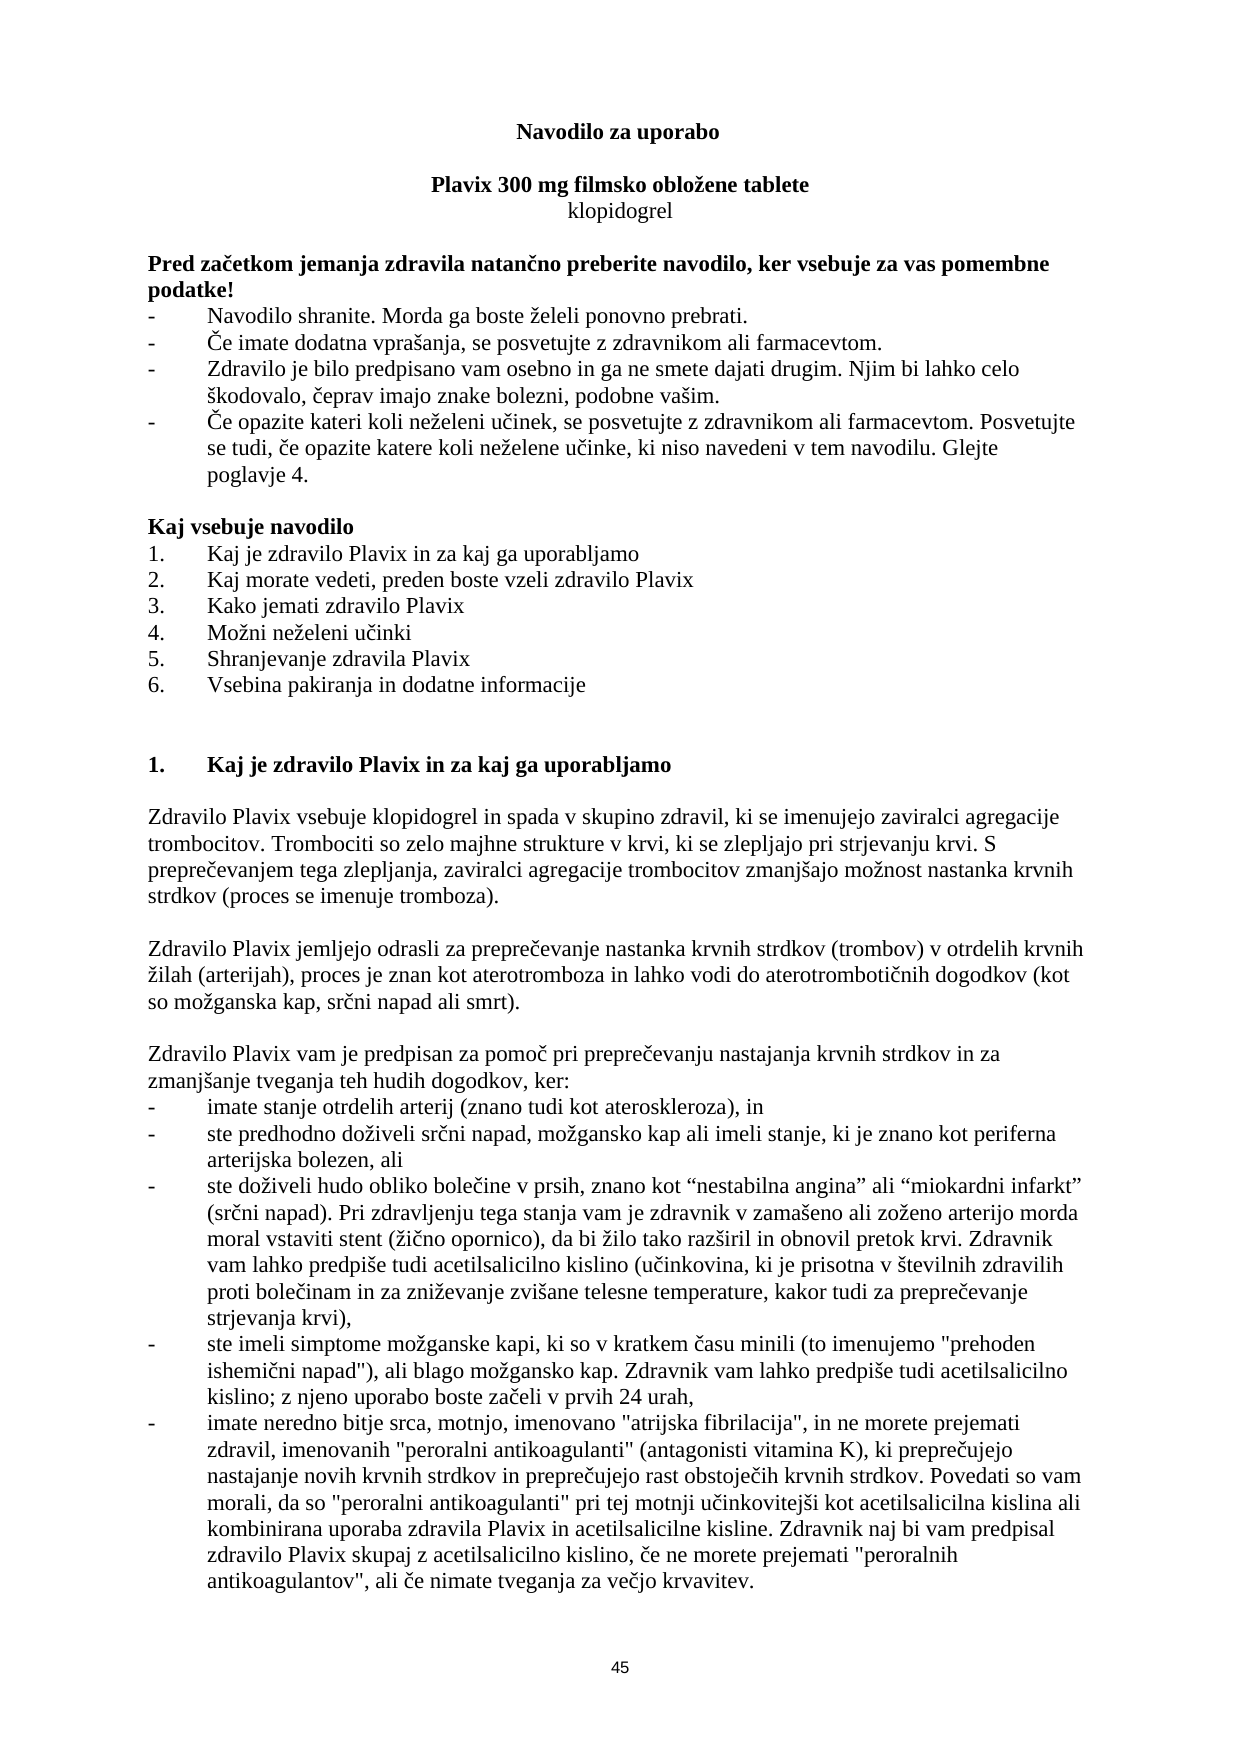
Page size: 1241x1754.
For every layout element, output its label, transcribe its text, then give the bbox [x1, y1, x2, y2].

list ste predhodno doživeli srčni napad, možgansko kap ali imeli stanje, ki je znano kot periferna arterijska bolezen, ali [148, 1119, 1092, 1172]
list Če imate dodatna vprašanja, se posvetujte z zdravnikom ali farmacevtom. [148, 329, 1093, 355]
text Navodilo za uporabo [148, 118, 1088, 144]
list Kako jemati zdravilo Plavix [148, 592, 1093, 619]
list ste imeli simptome možganske kapi, ki so v kratkem času minili (to imenujemo "prehoden ishemični napad"), ali blago možgansko kap. Zdravnik vam lahko predpiše tudi acetilsalicilno kislino; z njeno uporabo boste začeli v prvih 24 urah, [148, 1330, 1092, 1409]
list Če opazite kateri koli neželeni učinek, se posvetujte z zdravnikom ali farmacevtom. Posvetujte se tudi, če opazite katere koli neželene učinke, ki niso navedeni v tem navodilu. Glejte poglavje 4. [148, 408, 1092, 487]
list Kaj je zdravilo Plavix in za kaj ga uporabljamo [148, 540, 1093, 566]
list Kaj morate vedeti, preden boste vzeli zdravilo Plavix [148, 566, 1093, 592]
list Vsebina pakiranja in dodatne informacije [148, 672, 1093, 698]
text Pred začetkom jemanja zdravila natančno preberite navodilo, ker vsebuje za vas pomembne podatke! [148, 250, 1092, 303]
list imate stanje otrdelih arterij (znano tudi kot ateroskleroza), in [148, 1093, 1092, 1119]
text Zdravilo Plavix jemljejo odrasli za preprečevanje nastanka krvnih strdkov (trombov) v otrdelih krvnih žilah (arterijah), proces je znan kot aterotromboza in lahko vodi do aterotrombotičnih dogodkov (kot so možganska kap, srčni napad ali smrt). [148, 935, 1093, 1014]
list imate neredno bitje srca, motnjo, imenovano "atrijska fibrilacija", in ne morete prejemati zdravil, imenovanih "peroralni antikoagulanti" (antagonisti vitamina K), ki preprečujejo nastajanje novih krvnih strdkov in preprečujejo rast obstoječih krvnih strdkov. Povedati so vam morali, da so "peroralni antikoagulanti" pri tej motnji učinkovitejši kot acetilsalicilna kislina ali kombinirana uporaba zdravila Plavix in acetilsalicilne kisline. Zdravnik naj bi vam predpisal zdravilo Plavix skupaj z acetilsalicilno kislino, če ne morete prejemati "peroralnih antikoagulantov", ali če nimate tveganja za večjo krvavitev. [148, 1409, 1092, 1594]
text 1. Kaj je zdravilo Plavix in za kaj ga uporabljamo [148, 751, 1093, 777]
text klopidogrel [148, 197, 1092, 223]
list Navodilo shranite. Morda ga boste želeli ponovno prebrati. [148, 303, 1093, 329]
text Plavix 300 mg filmsko obložene tablete [148, 171, 1092, 197]
list Možni neželeni učinki [148, 619, 1093, 645]
text Zdravilo Plavix vam je predpisan za pomoč pri preprečevanju nastajanja krvnih strdkov in za zmanjšanje tveganja teh hudih dogodkov, ker: [148, 1041, 1092, 1093]
list Shranjevanje zdravila Plavix [148, 645, 1093, 672]
list Zdravilo je bilo predpisano vam osebno in ga ne smete dajati drugim. Njim bi lahko celo škodovalo, čeprav imajo znake bolezni, podobne vašim. [148, 355, 1092, 408]
text Zdravilo Plavix vsebuje klopidogrel in spada v skupino zdravil, ki se imenujejo zaviralci agregacije trombocitov. Trombociti so zelo majhne strukture v krvi, ki se zlepljajo pri strjevanju krvi. S preprečevanjem tega zlepljanja, zaviralci agregacije trombocitov zmanjšajo možnost nastanka krvnih strdkov (proces se imenuje tromboza). [148, 803, 1093, 909]
list ste doživeli hudo obliko bolečine v prsih, znano kot “nestabilna angina” ali “miokardni infarkt” (srčni napad). Pri zdravljenju tega stanja vam je zdravnik v zamašeno ali zoženo arterijo morda moral vstaviti stent (žično opornico), da bi žilo tako razširil in obnovil pretok krvi. Zdravnik vam lahko predpiše tudi acetilsalicilno kislino (učinkovina, ki je prisotna v številnih zdravilih proti bolečinam in za zniževanje zvišane telesne temperature, kakor tudi za preprečevanje strjevanja krvi), [148, 1172, 1092, 1330]
text Kaj vsebuje navodilo [148, 513, 1092, 540]
